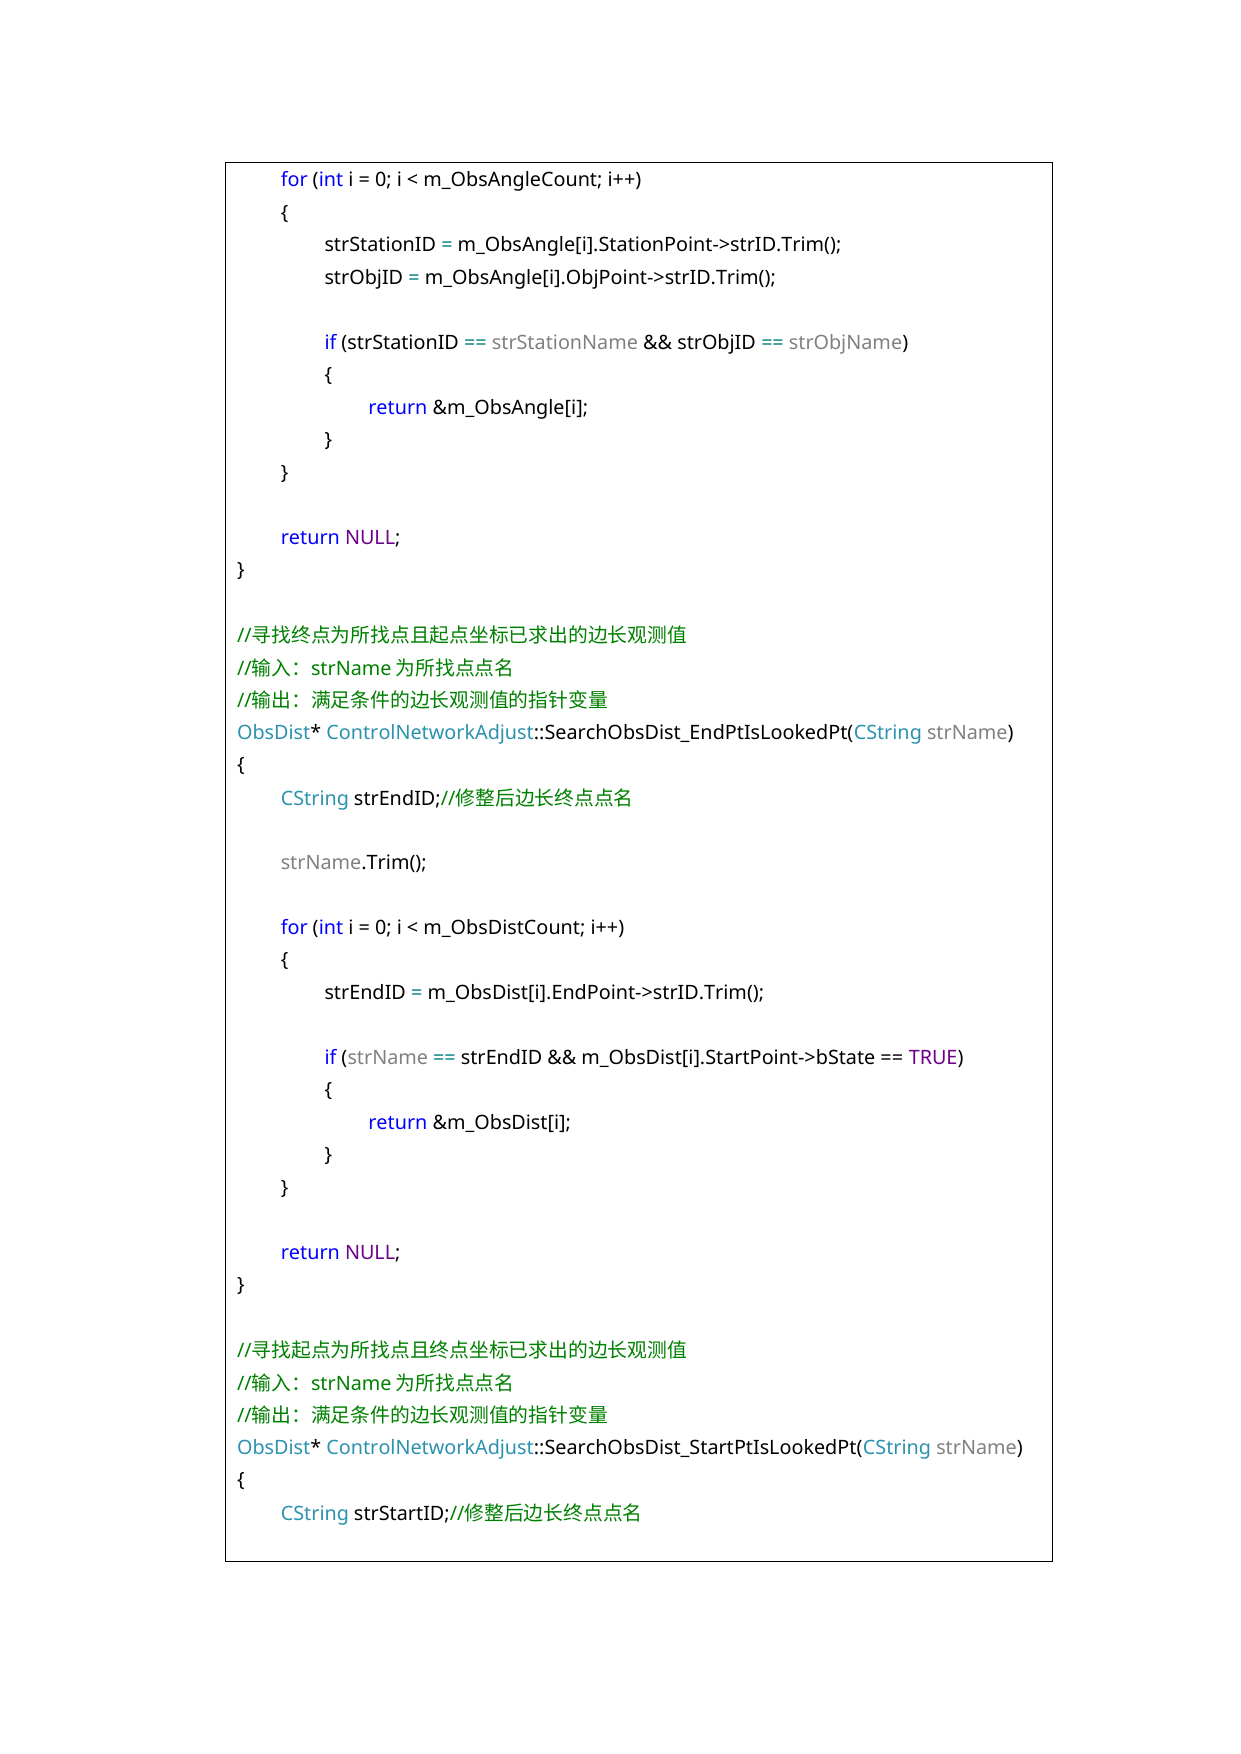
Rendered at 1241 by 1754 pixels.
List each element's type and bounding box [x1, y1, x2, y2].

table_header [226, 163, 1052, 1561]
